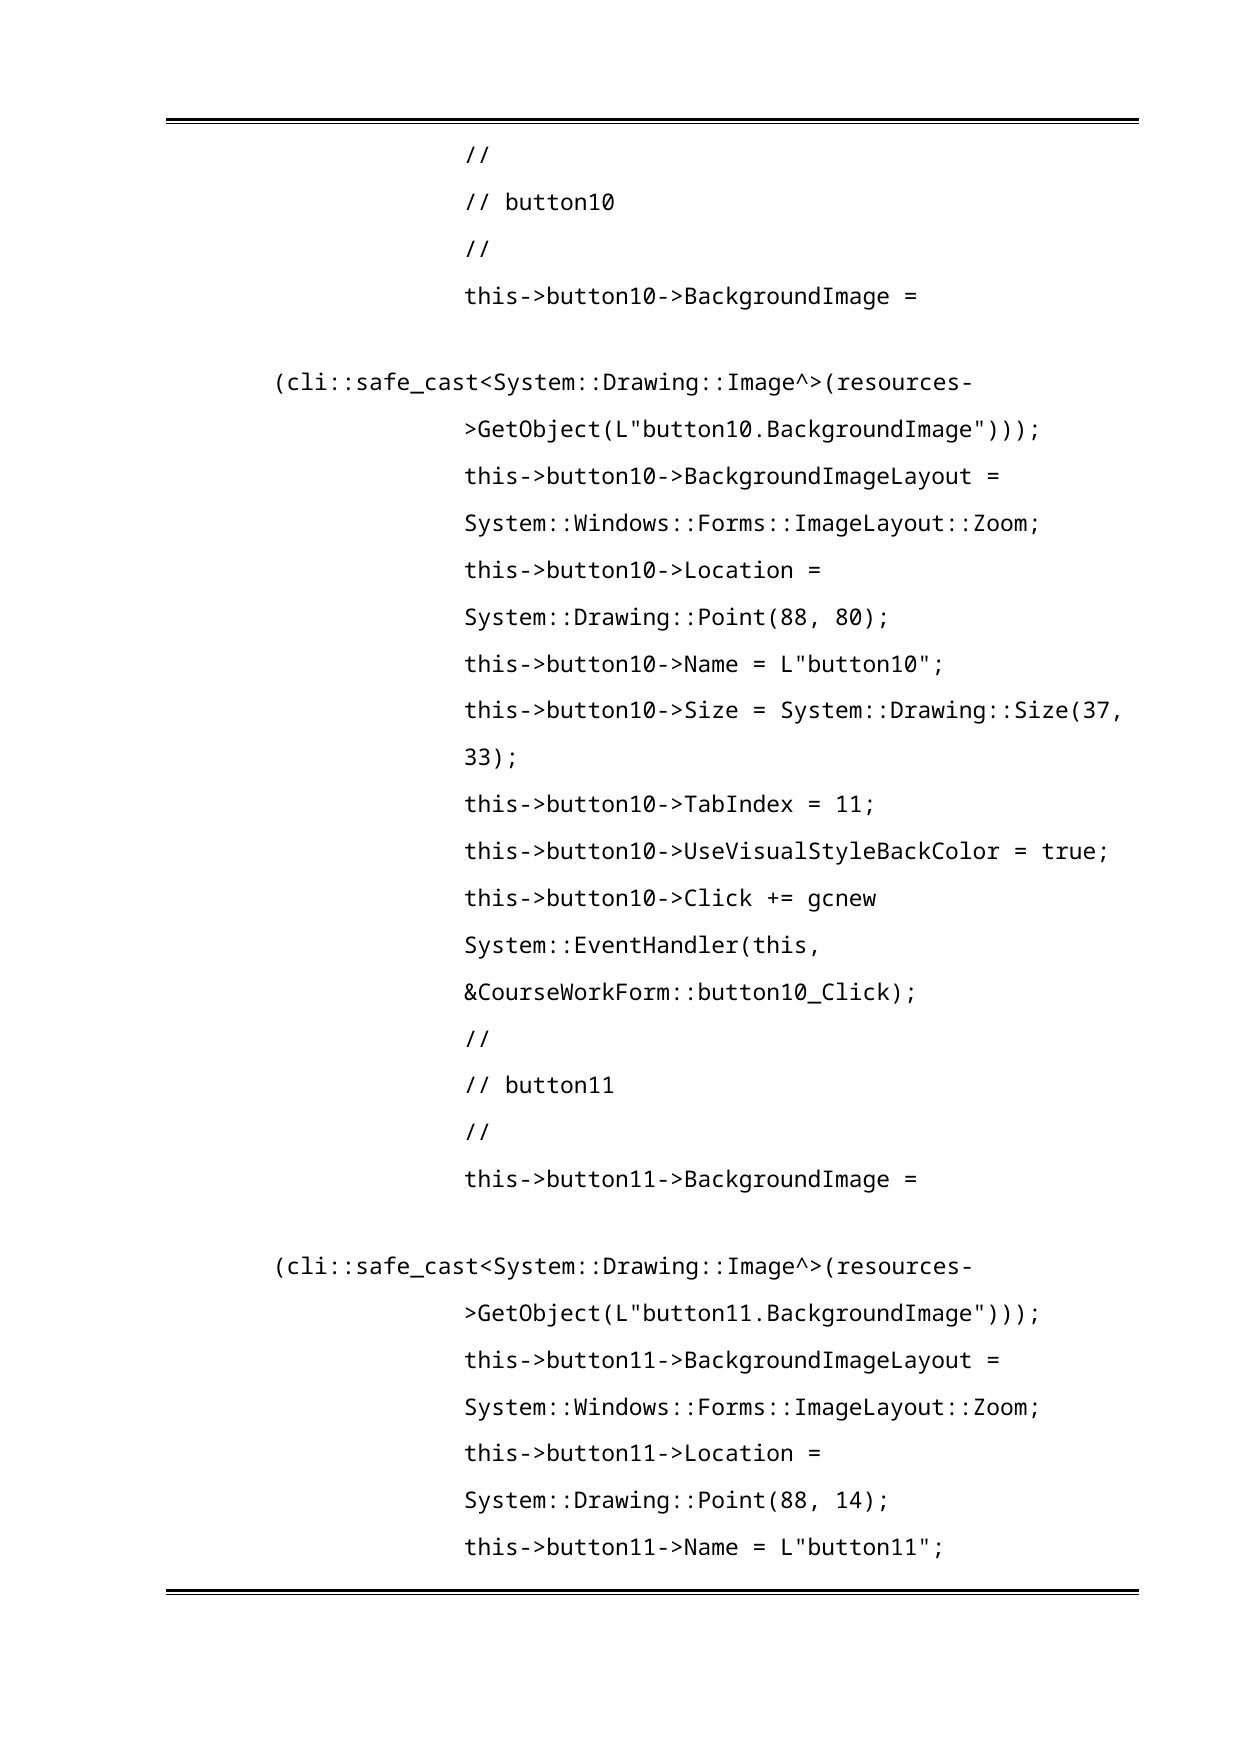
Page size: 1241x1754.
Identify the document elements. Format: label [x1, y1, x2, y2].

table_header [166, 124, 1139, 1589]
